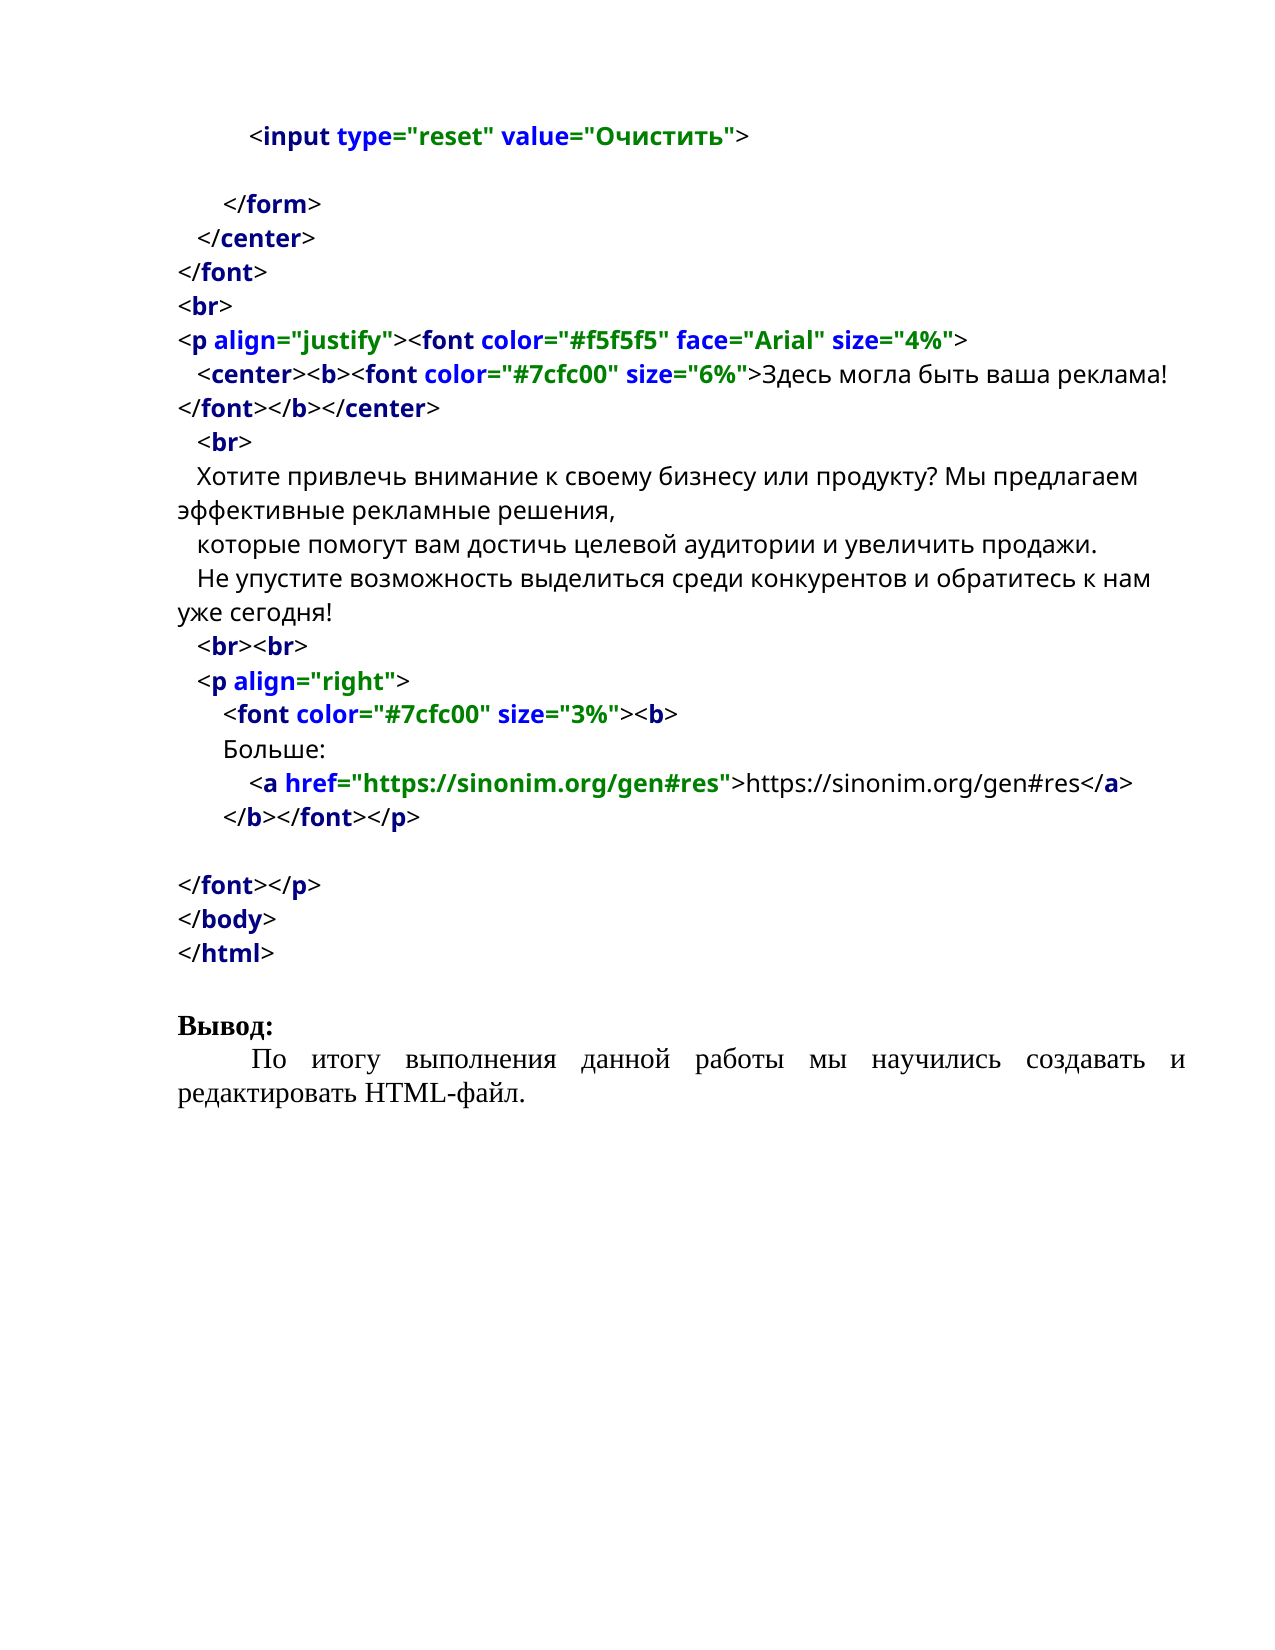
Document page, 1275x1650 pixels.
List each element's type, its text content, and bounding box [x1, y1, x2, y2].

text Вывод: [177, 1008, 1186, 1042]
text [177, 118, 1186, 970]
text По итогу выполнения данной работы мы научились создавать и редактировать HTML-файл. [177, 1042, 1186, 1109]
